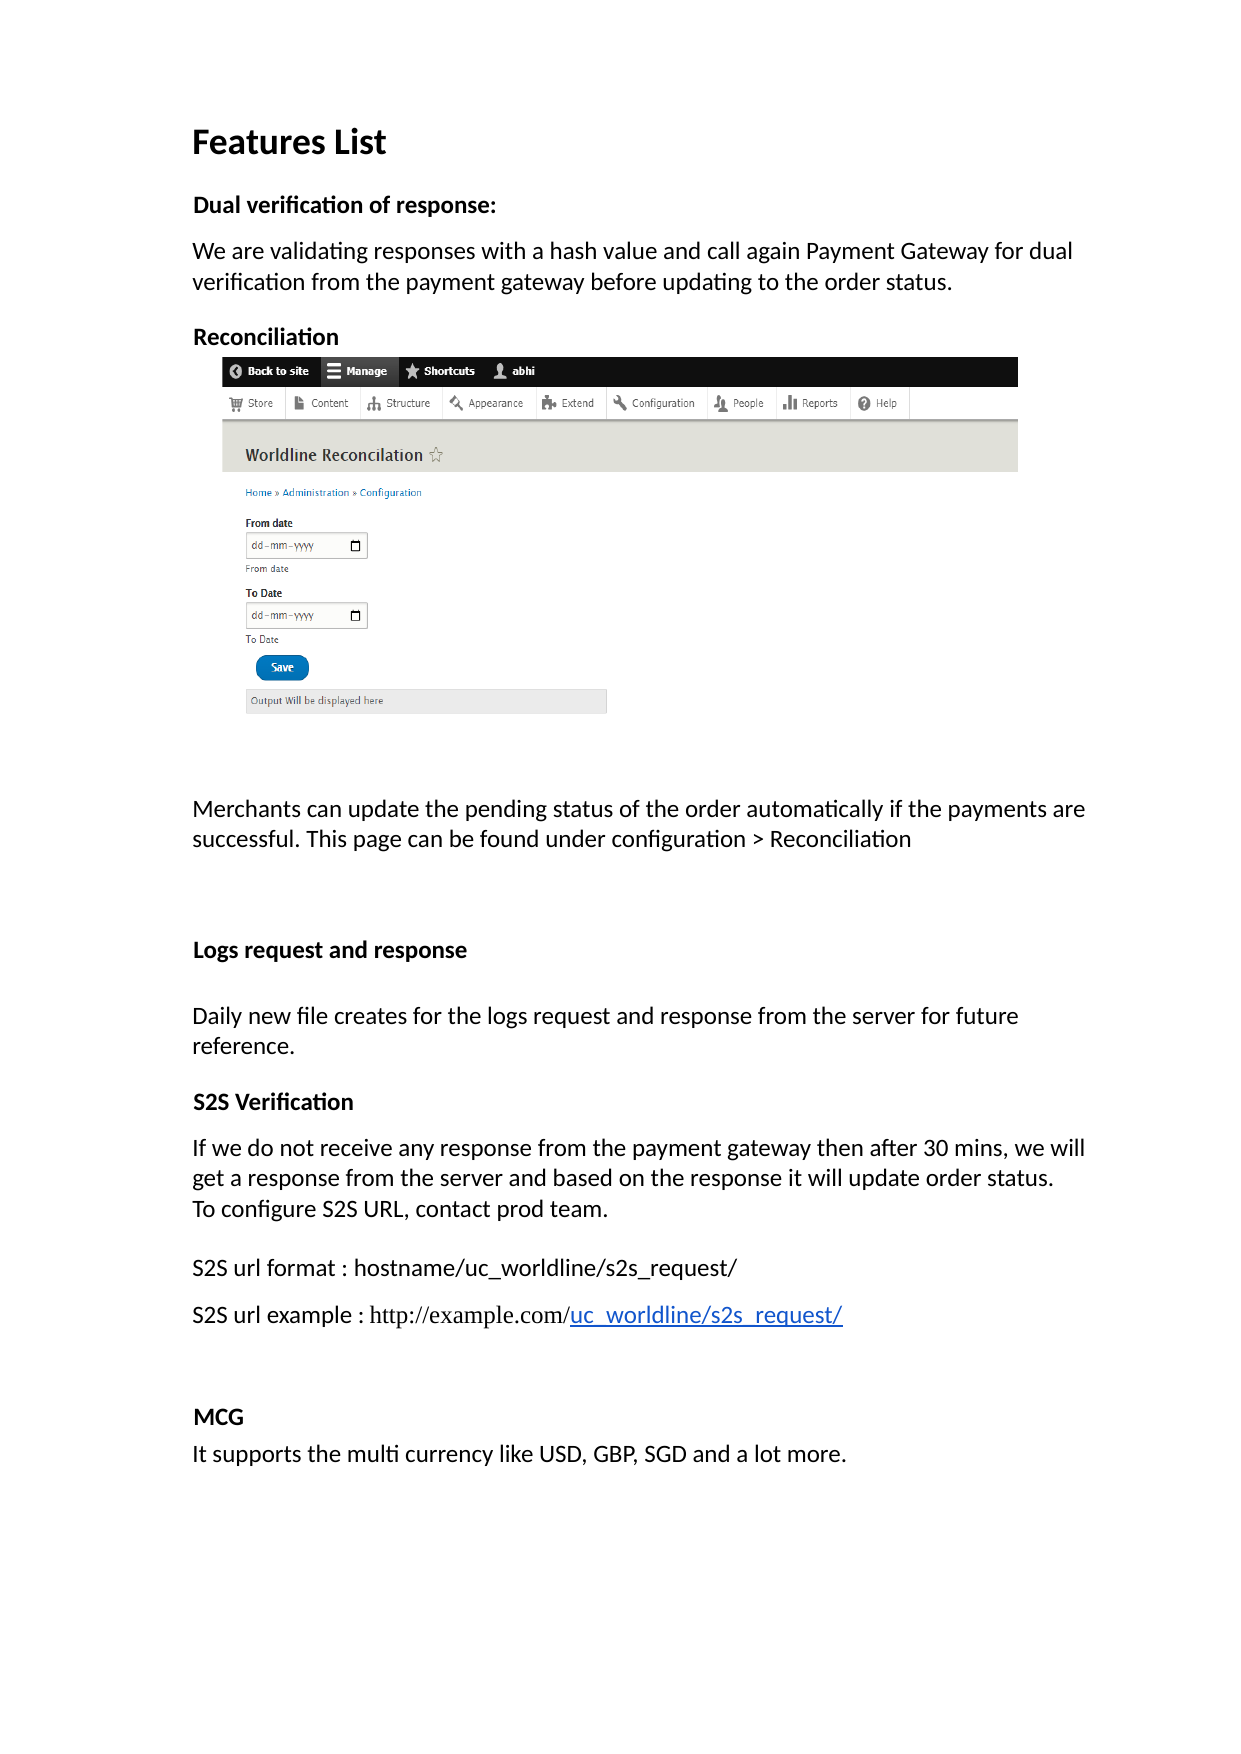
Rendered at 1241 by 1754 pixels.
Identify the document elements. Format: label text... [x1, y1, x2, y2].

subtitle MCG [193, 1401, 1122, 1432]
subtitle S2S Verification [193, 1086, 1122, 1116]
picture [222, 357, 1018, 787]
text S2S url format : hostname/uc_worldline/s2s_request/ [118, 1252, 1122, 1283]
text It supports the multi currency like USD, GBP, SGD and a lot more. [118, 1438, 1122, 1468]
subtitle Dual verification of response: [193, 189, 1122, 219]
text To configure S2S URL, contact prod team. [118, 1193, 1122, 1223]
text If we do not receive any response from the payment gateway then after 30 mins, we will get a response from the server and based on the response it will update order status. [118, 1132, 1122, 1193]
subtitle Reconciliation [193, 321, 1122, 352]
text We are validating responses with a hash value and call again Payment Gateway for dual verification from the payment gateway before updating to the order status. [118, 235, 1122, 296]
text Daily new file creates for the logs request and response from the server for future reference. [118, 1000, 1122, 1061]
subtitle Logs request and response [193, 934, 1122, 965]
subtitle Features List [118, 118, 1122, 164]
text S2S url example : http://example.com/uc_worldline/s2s_request/ [118, 1299, 1122, 1330]
